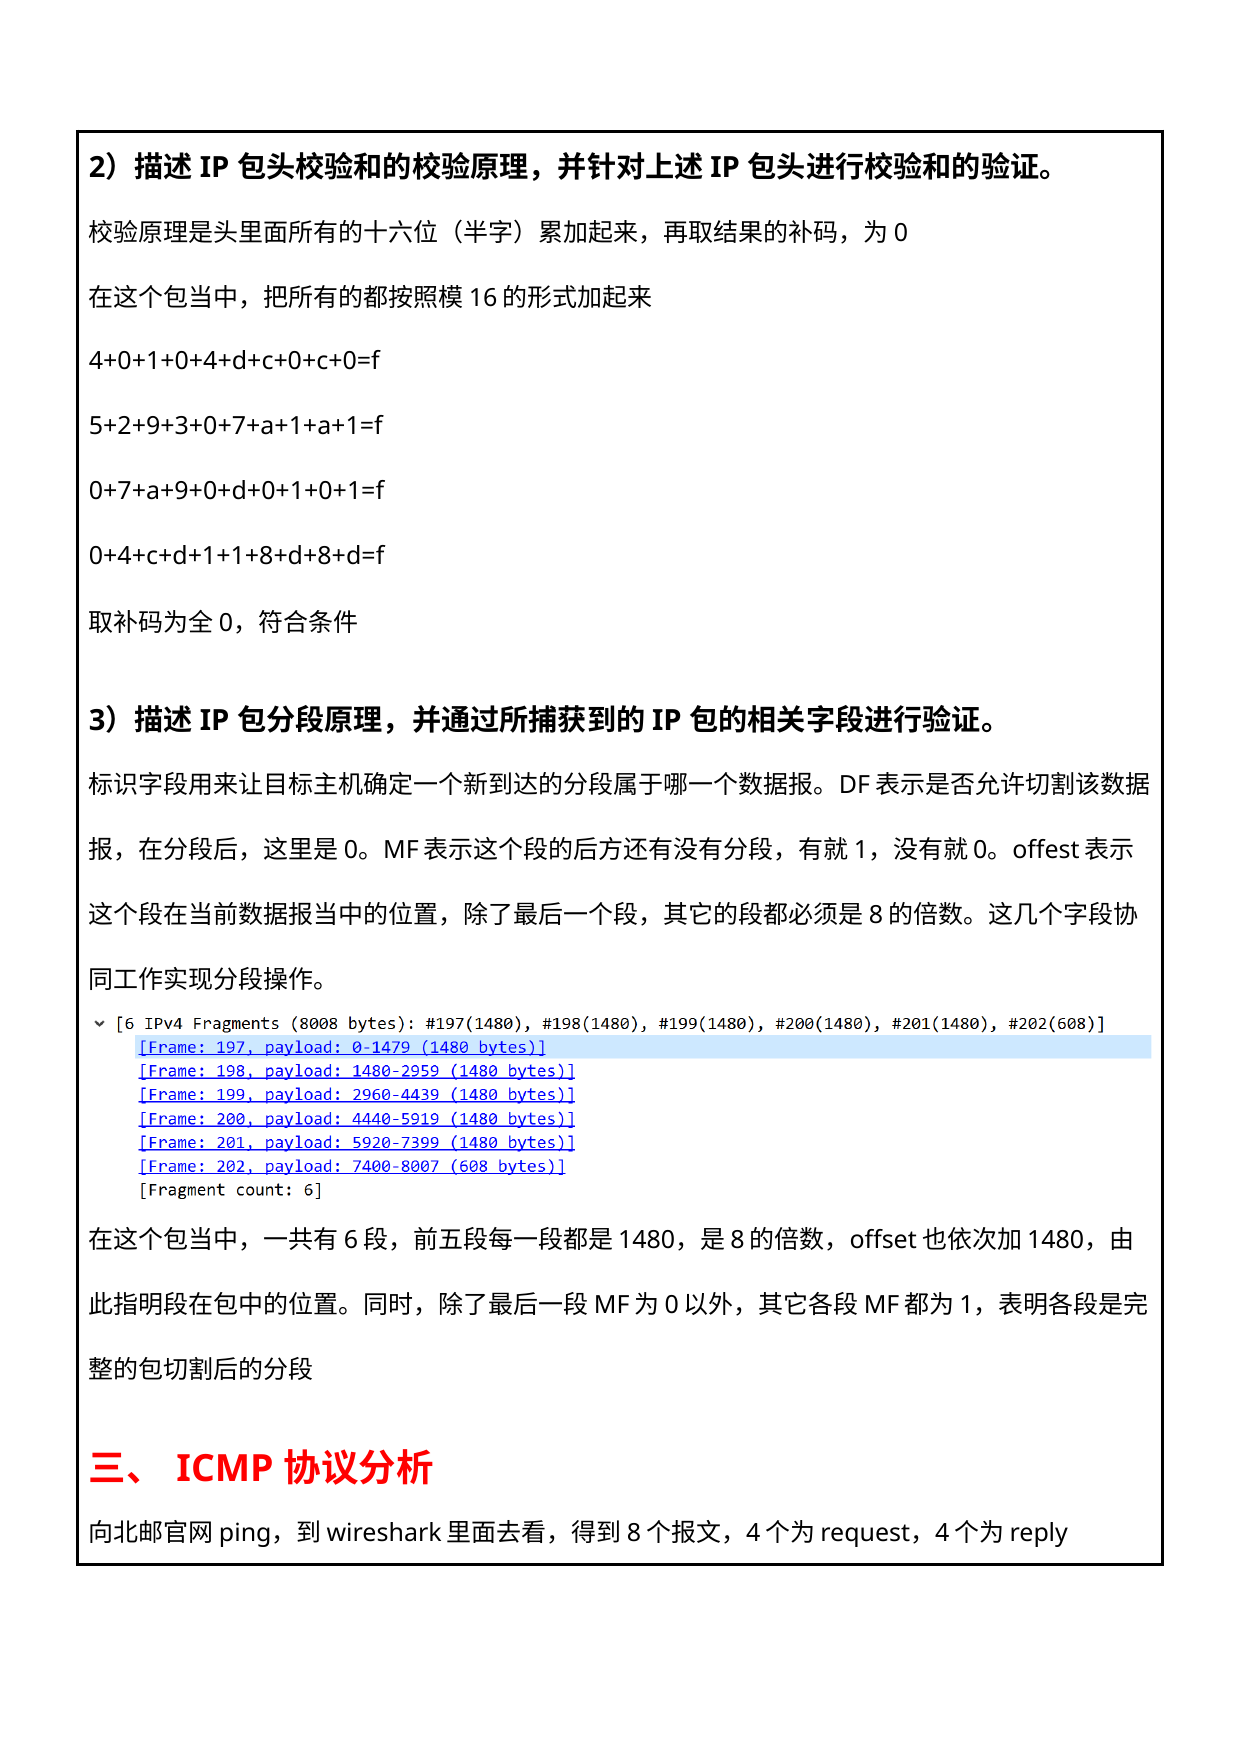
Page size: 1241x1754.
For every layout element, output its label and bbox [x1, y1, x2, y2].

table_header [79, 133, 1161, 1563]
picture [88, 1011, 1152, 1204]
